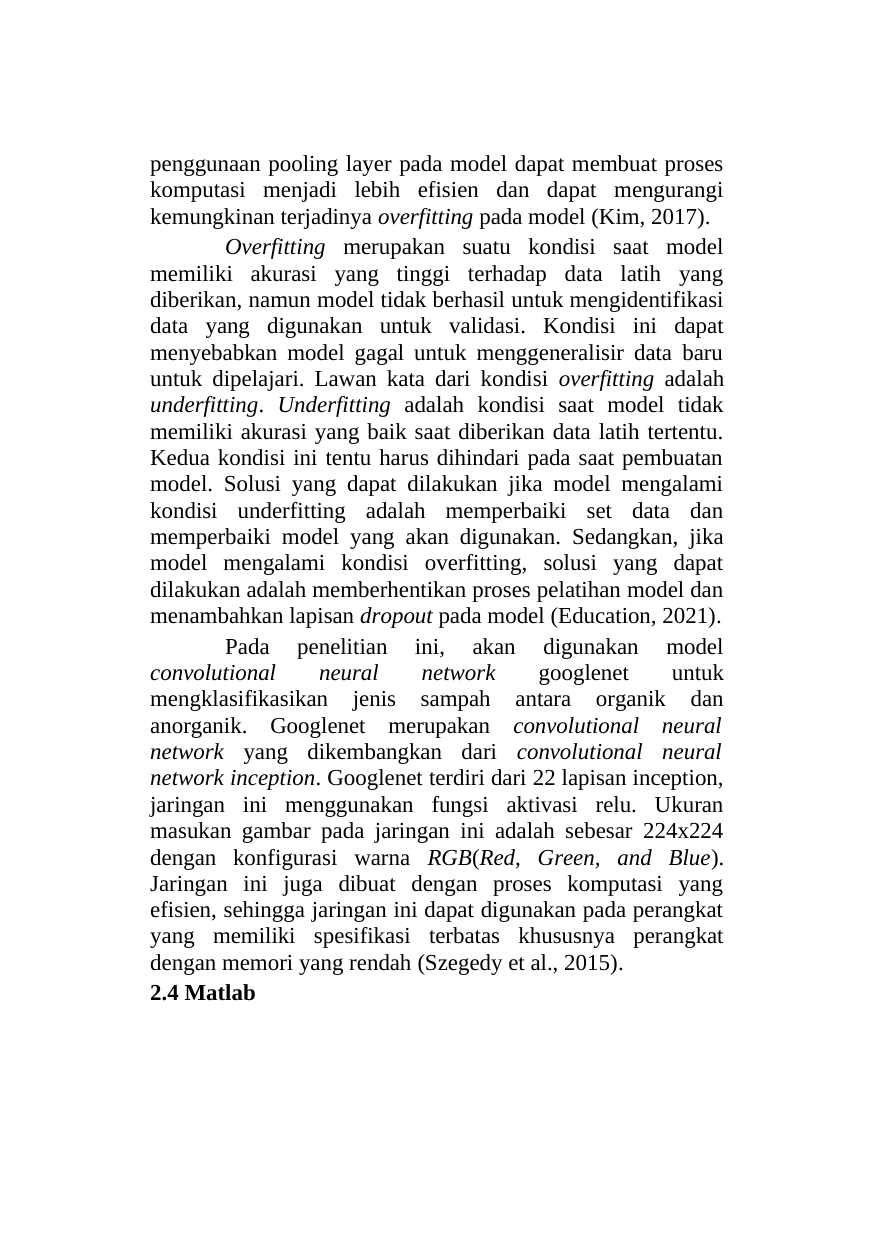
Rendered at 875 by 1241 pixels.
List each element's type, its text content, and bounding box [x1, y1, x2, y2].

text Pada penelitian ini, akan digunakan model convolutional neural network googlenet untuk mengklasifikasikan jenis sampah antara organik dan anorganik. Googlenet merupakan convolutional neural network yang dikembangkan dari convolutional neural network inception. Googlenet terdiri dari 22 lapisan inception, jaringan ini menggunakan fungsi aktivasi relu. Ukuran masukan gambar pada jaringan ini adalah sebesar 224x224 dengan konfigurasi warna RGB(Red, Green, and Blue). Jaringan ini juga dibuat dengan proses komputasi yang efisien, sehingga jaringan ini dapat digunakan pada perangkat yang memiliki spesifikasi terbatas khususnya perangkat dengan memori yang rendah . [150, 633, 724, 975]
text Overfitting merupakan suatu kondisi saat model memiliki akurasi yang tinggi terhadap data latih yang diberikan, namun model tidak berhasil untuk mengidentifikasi data yang digunakan untuk validasi. Kondisi ini dapat menyebabkan model gagal untuk menggeneralisir data baru untuk dipelajari. Lawan kata dari kondisi overfitting adalah underfitting. Underfitting adalah kondisi saat model tidak memiliki akurasi yang baik saat diberikan data latih tertentu. Kedua kondisi ini tentu harus dihindari pada saat pembuatan model. Solusi yang dapat dilakukan jika model mengalami kondisi underfitting adalah memperbaiki set data dan memperbaiki model yang akan digunakan. Sedangkan, jika model mengalami kondisi overfitting, solusi yang dapat dilakukan adalah memberhentikan proses pelatihan model dan menambahkan lapisan dropout pada model . [150, 233, 724, 628]
text 2.4 Matlab [150, 979, 724, 1006]
text penggunaan pooling layer pada model dapat membuat proses komputasi menjadi lebih efisien dan dapat mengurangi kemungkinan terjadinya overfitting pada model . [150, 150, 724, 229]
